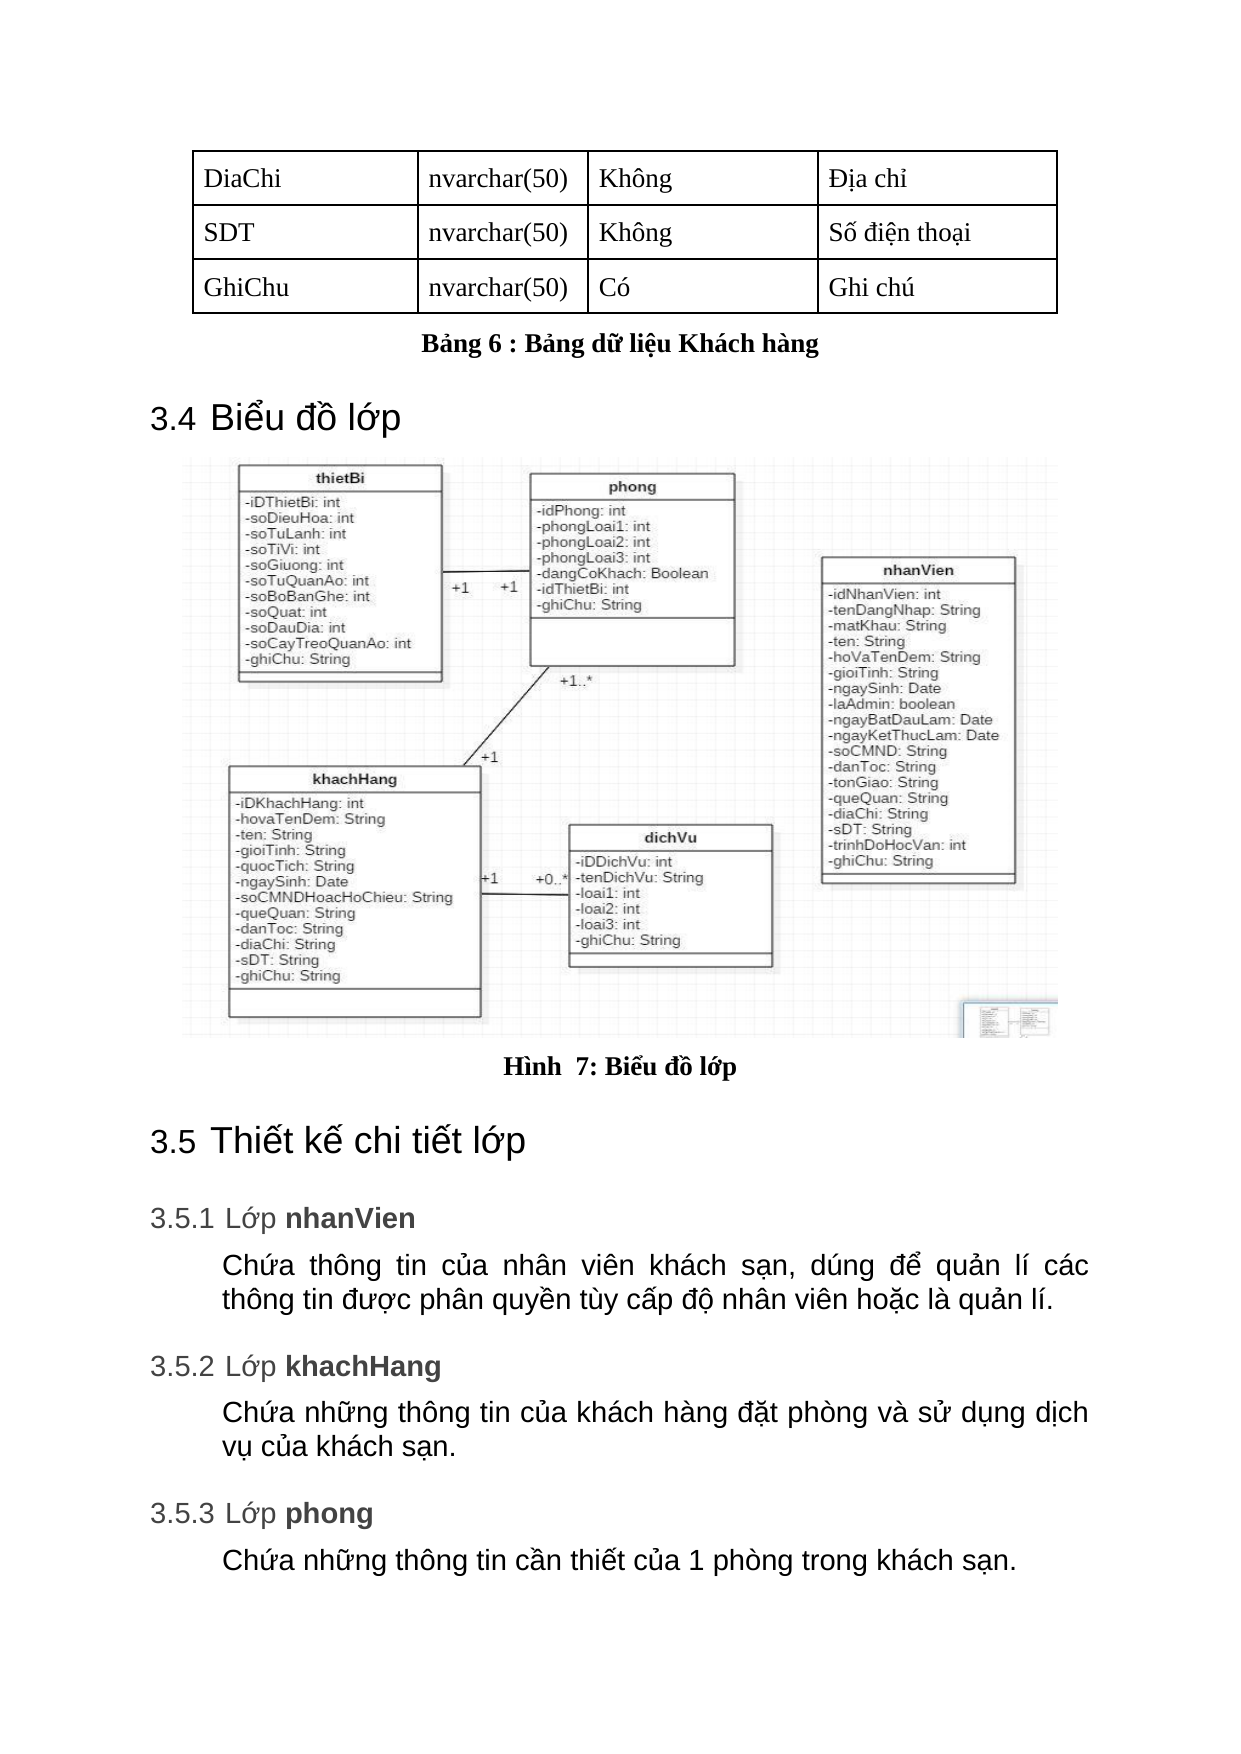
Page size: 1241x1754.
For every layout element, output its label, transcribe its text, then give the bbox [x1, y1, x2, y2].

table_cell Có [589, 260, 817, 312]
table_cell SDT [194, 206, 417, 258]
table_cell DiaChi [194, 152, 417, 204]
table_cell Không [589, 152, 817, 204]
subtitle Lớp khachHang [150, 1348, 1090, 1382]
text Hình 7: Biểu đồ lớp [150, 1050, 1090, 1081]
table_cell Ghi chú [819, 260, 1056, 312]
table_cell Không [589, 206, 817, 258]
text Bảng 6 : Bảng dữ liệu Khách hàng [150, 327, 1090, 358]
subtitle Biểu đồ lớp [150, 395, 1090, 438]
text Chứa những thông tin của khách hàng đặt phòng và sử dụng dịch vụ của khách sạn. [222, 1395, 1090, 1462]
table_cell nvarchar(50) [419, 152, 587, 204]
table_cell nvarchar(50) [419, 260, 587, 312]
subtitle Lớp nhanVien [150, 1201, 1090, 1235]
picture [182, 457, 1058, 1038]
text Chứa những thông tin cần thiết của 1 phòng trong khách sạn. [222, 1543, 1090, 1576]
subtitle Lớp phong [150, 1496, 1090, 1529]
table_cell Số điện thoại [819, 206, 1056, 258]
subtitle Thiết kế chi tiết lớp [150, 1118, 1090, 1161]
table_cell Địa chỉ [819, 152, 1056, 204]
table_cell nvarchar(50) [419, 206, 587, 258]
text Chứa thông tin của nhân viên khách sạn, dúng để quản lí các thông tin được phân quyền tùy cấp độ nhân viên hoặc là quản lí. [222, 1248, 1090, 1315]
table_cell GhiChu [194, 260, 417, 312]
